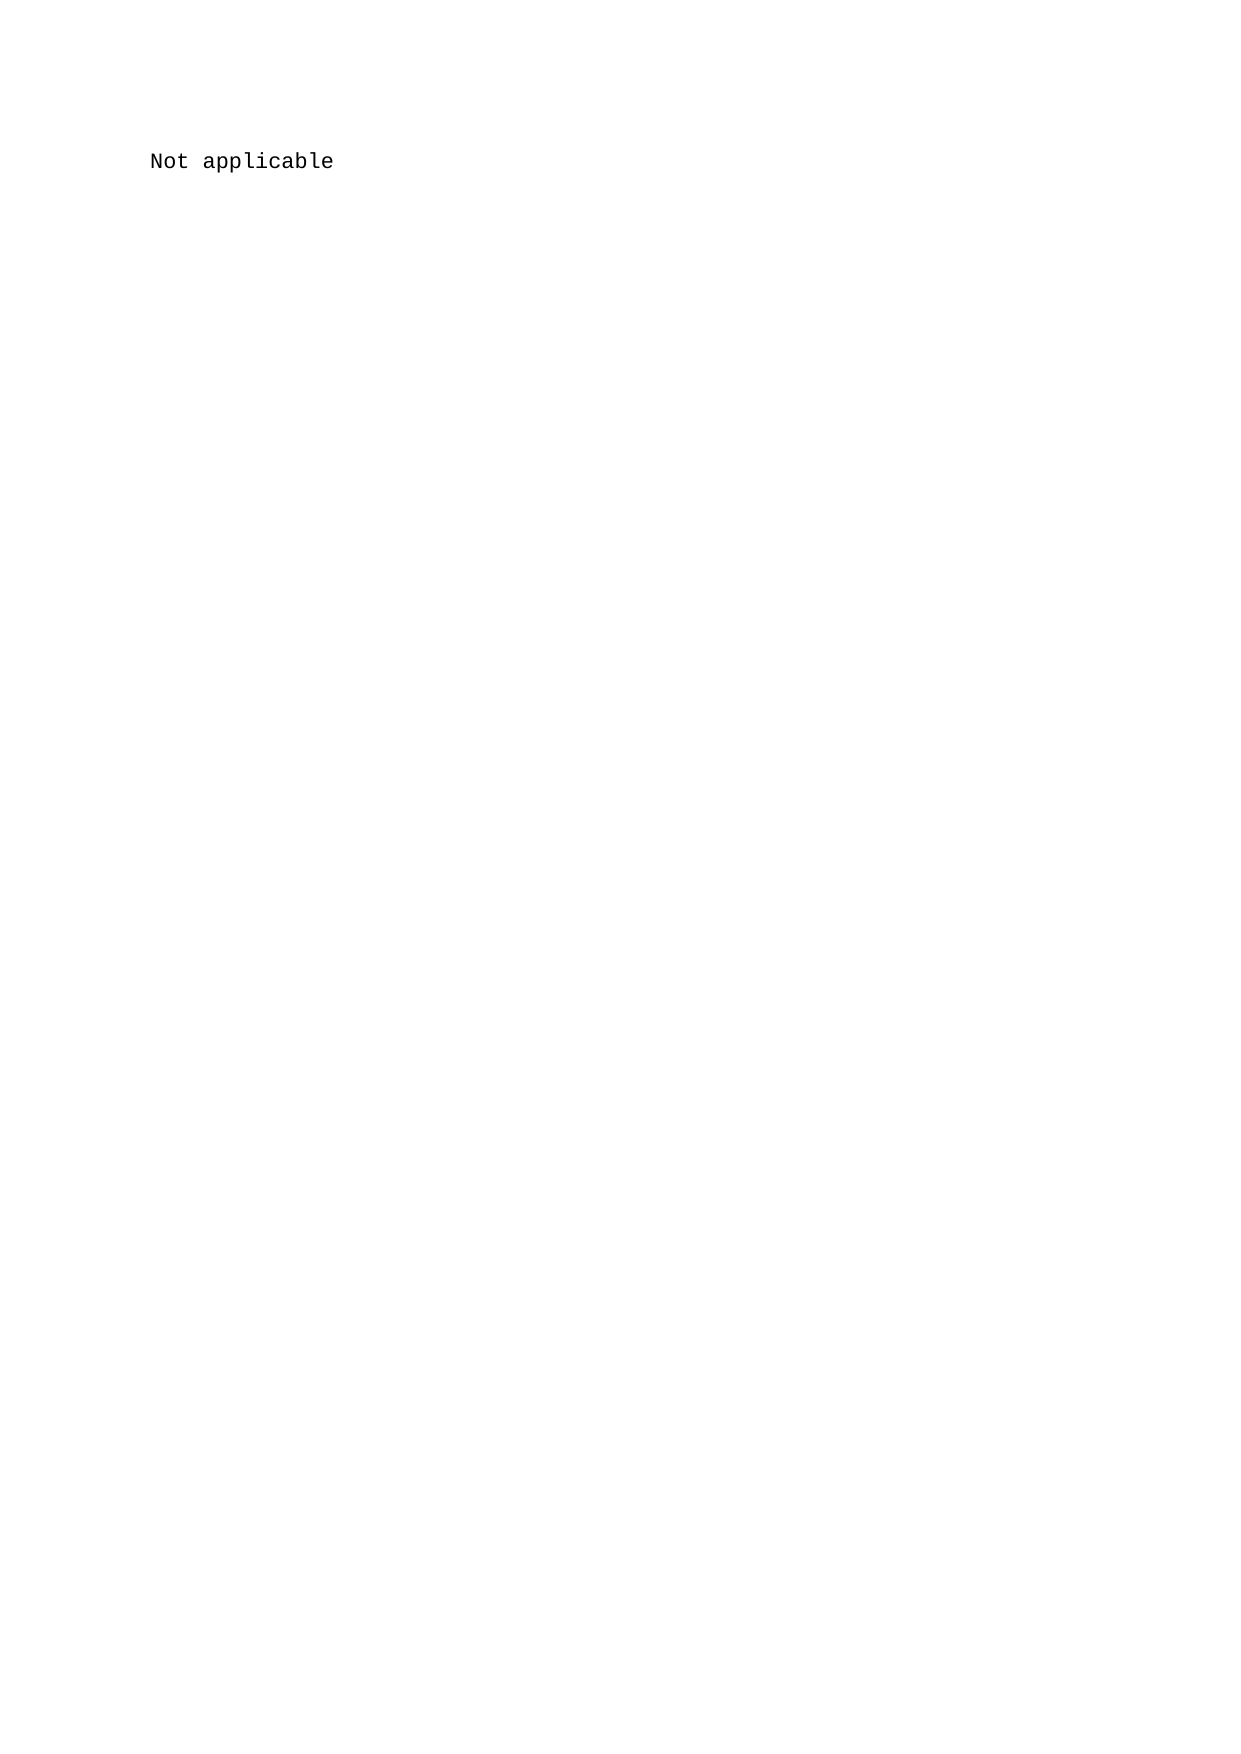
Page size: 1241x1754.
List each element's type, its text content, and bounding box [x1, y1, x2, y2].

text Not applicable [150, 150, 1090, 175]
